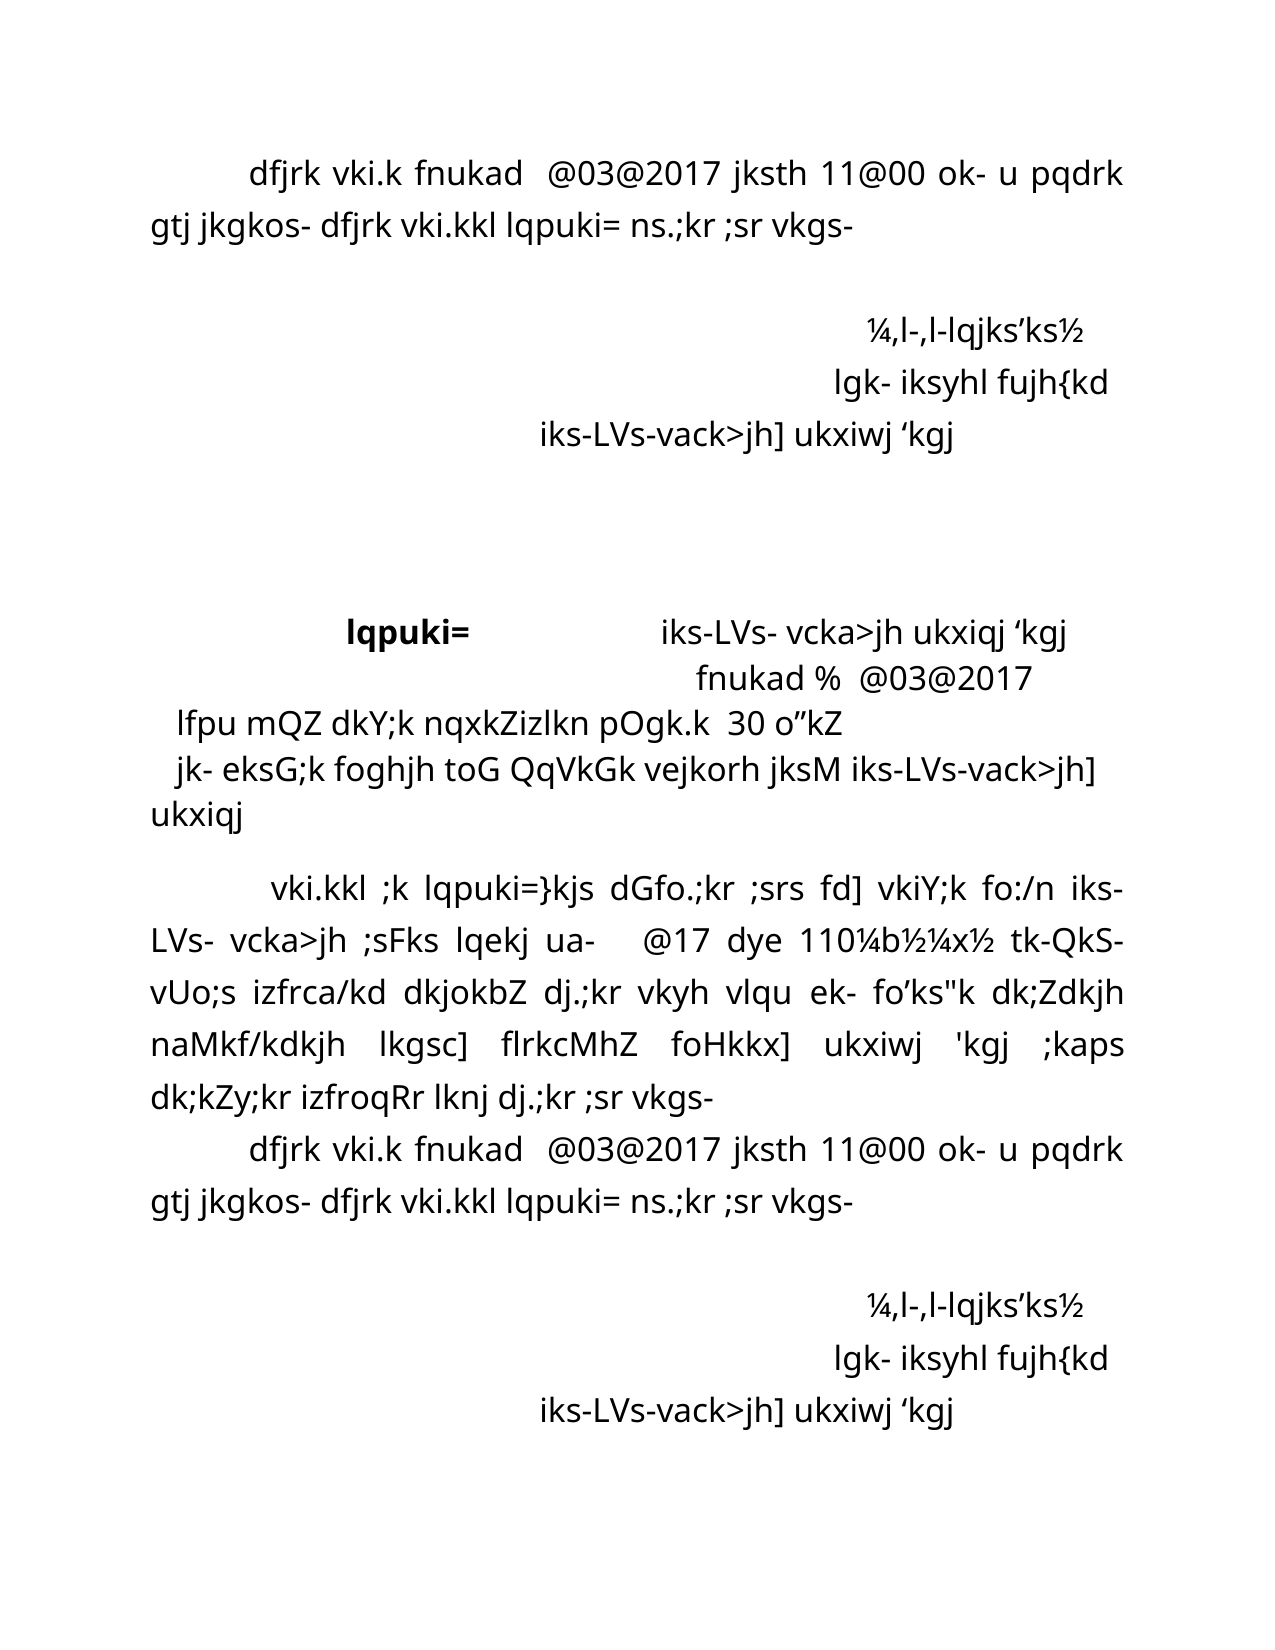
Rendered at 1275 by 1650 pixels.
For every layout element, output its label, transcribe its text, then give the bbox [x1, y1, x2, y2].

text dfjrk vki.k fnukad @03@2017 jksth 11@00 ok- u pqdrk gtj jkgkos- dfjrk vki.kkl lqpuki= ns.;kr ;sr vkgs- [150, 150, 1125, 248]
text lqpuki= iks-LVs- vcka>jh ukxiqj ‘kgj [150, 609, 1125, 654]
text iks-LVs-vack>jh] ukxiwj ‘kgj [150, 411, 1125, 456]
text dfjrk vki.k fnukad @03@2017 jksth 11@00 ok- u pqdrk gtj jkgkos- dfjrk vki.kkl lqpuki= ns.;kr ;sr vkgs- [150, 1126, 1125, 1223]
text lgk- iksyhl fujh{kd [825, 359, 1125, 404]
text iks-LVs-vack>jh] ukxiwj ‘kgj [150, 1387, 1125, 1432]
text jk- eksG;k foghjh toG QqVkGk vejkorh jksM iks-LVs-vack>jh] ukxiqj [150, 745, 1125, 836]
text lfpu mQZ dkY;k nqxkZizlkn pOgk.k 30 o”kZ [150, 700, 1125, 745]
text lgk- iksyhl fujh{kd [825, 1334, 1125, 1380]
text ¼,l-,l-lqjks’ks½ [825, 1282, 1125, 1328]
text ¼,l-,l-lqjks’ks½ [825, 307, 1125, 352]
text fnukad % @03@2017 [150, 654, 1125, 700]
text vki.kkl ;k lqpuki=}kjs dGfo.;kr ;srs fd] vkiY;k fo:/n iks- LVs- vcka>jh ;sFks lqekj ua- @17 dye 110¼b½¼x½ tk-QkS- vUo;s izfrca/kd dkjokbZ dj.;kr vkyh vlqu ek- fo’ks"k dk;Zdkjh naMkf/kdkjh lkgsc] flrkcMhZ foHkkx] ukxiwj 'kgj ;kaps dk;kZy;kr izfroqRr lknj dj.;kr ;sr vkgs- [150, 865, 1125, 1119]
